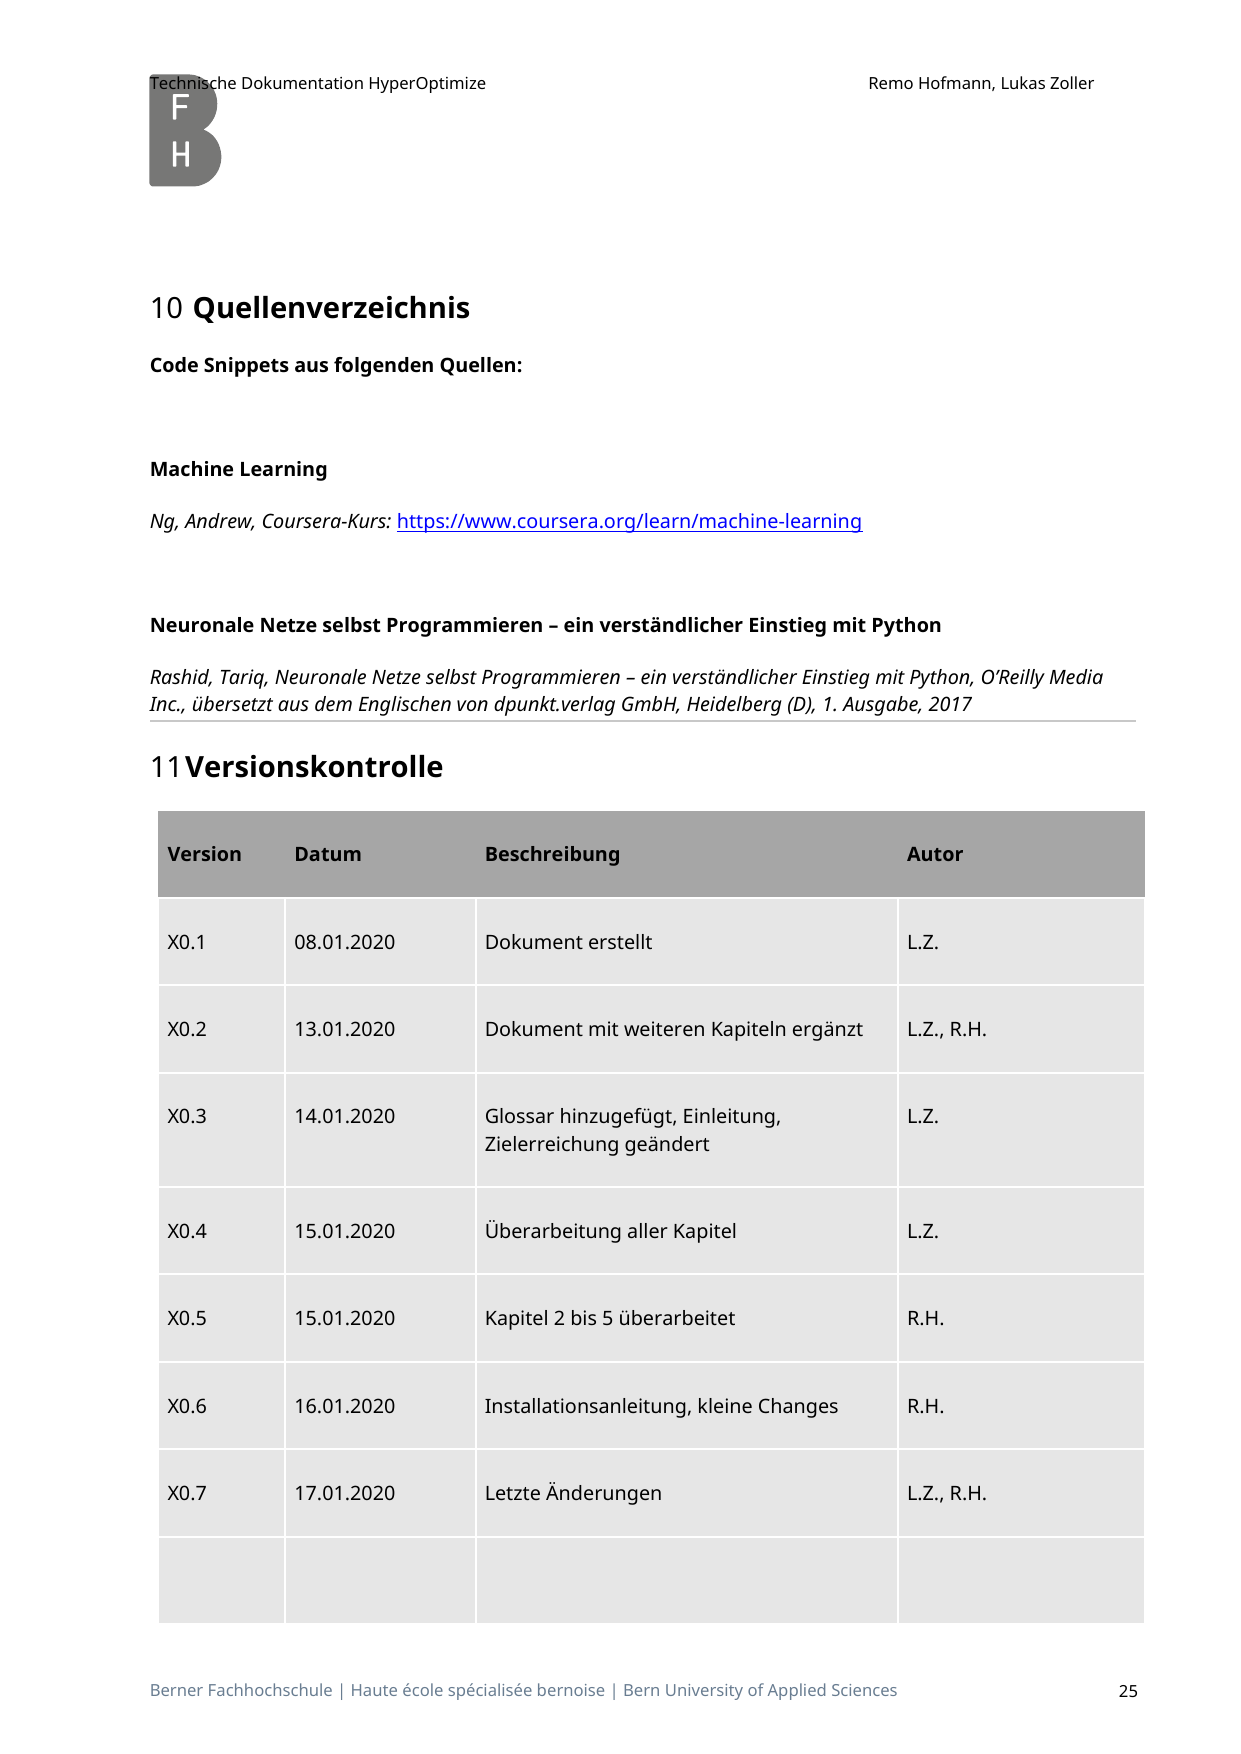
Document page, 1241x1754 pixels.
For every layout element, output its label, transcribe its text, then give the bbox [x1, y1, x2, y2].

table_header Datum [285, 811, 476, 897]
table_header Beschreibung [476, 811, 898, 897]
table_cell X0.6 [159, 1363, 284, 1448]
table_cell Glossar hinzugefügt, Einleitung, Zielerreichung geändert [477, 1074, 897, 1186]
text Code Snippets aus folgenden Quellen: [149, 352, 1136, 379]
table_cell X0.1 [159, 899, 284, 984]
subtitle Quellenverzeichnis [149, 287, 1136, 327]
table_cell X0.4 [159, 1188, 284, 1273]
table_cell [899, 1538, 1144, 1623]
text Neuronale Netze selbst Programmieren – ein verständlicher Einstieg mit Python [149, 612, 1136, 639]
text Rashid, Tariq, Neuronale Netze selbst Programmieren – ein verständlicher Einstieg mit Python, O’Reilly Media Inc., übersetzt aus dem Englischen von dpunkt.verlag GmbH, Heidelberg (D), 1. Ausgabe, 2017 [149, 664, 1136, 722]
table_cell 17.01.2020 [286, 1450, 475, 1536]
table_header Version [158, 811, 285, 897]
table_cell L.Z. [899, 1188, 1144, 1273]
table_cell R.H. [899, 1363, 1144, 1448]
table_cell L.Z., R.H. [899, 986, 1144, 1072]
subtitle Versionskontrolle [149, 747, 1136, 786]
table_cell [477, 1538, 897, 1623]
table_cell X0.2 [159, 986, 284, 1072]
table_cell 15.01.2020 [286, 1188, 475, 1273]
table_cell 13.01.2020 [286, 986, 475, 1072]
table_cell 08.01.2020 [286, 899, 475, 984]
table_cell Dokument erstellt [477, 899, 897, 984]
table_cell 16.01.2020 [286, 1363, 475, 1448]
table_cell Letzte Änderungen [477, 1450, 897, 1536]
table_cell R.H. [899, 1275, 1144, 1361]
table_cell [159, 1538, 284, 1623]
table_cell 14.01.2020 [286, 1074, 475, 1186]
table_cell Installationsanleitung, kleine Changes [477, 1363, 897, 1448]
table_cell L.Z. [899, 899, 1144, 984]
table_cell X0.7 [159, 1450, 284, 1536]
text Ng, Andrew, Coursera-Kurs: https://www.coursera.org/learn/machine-learning [149, 508, 1136, 535]
table_cell Überarbeitung aller Kapitel [477, 1188, 897, 1273]
table_cell 15.01.2020 [286, 1275, 475, 1361]
table_cell Dokument mit weiteren Kapiteln ergänzt [477, 986, 897, 1072]
table_cell X0.5 [159, 1275, 284, 1361]
table_cell X0.3 [159, 1074, 284, 1186]
table_cell L.Z., R.H. [899, 1450, 1144, 1536]
table_header Autor [898, 811, 1145, 897]
table_cell Kapitel 2 bis 5 überarbeitet [477, 1275, 897, 1361]
text Machine Learning [149, 456, 1136, 483]
table_cell L.Z. [899, 1074, 1144, 1186]
table_cell [286, 1538, 475, 1623]
